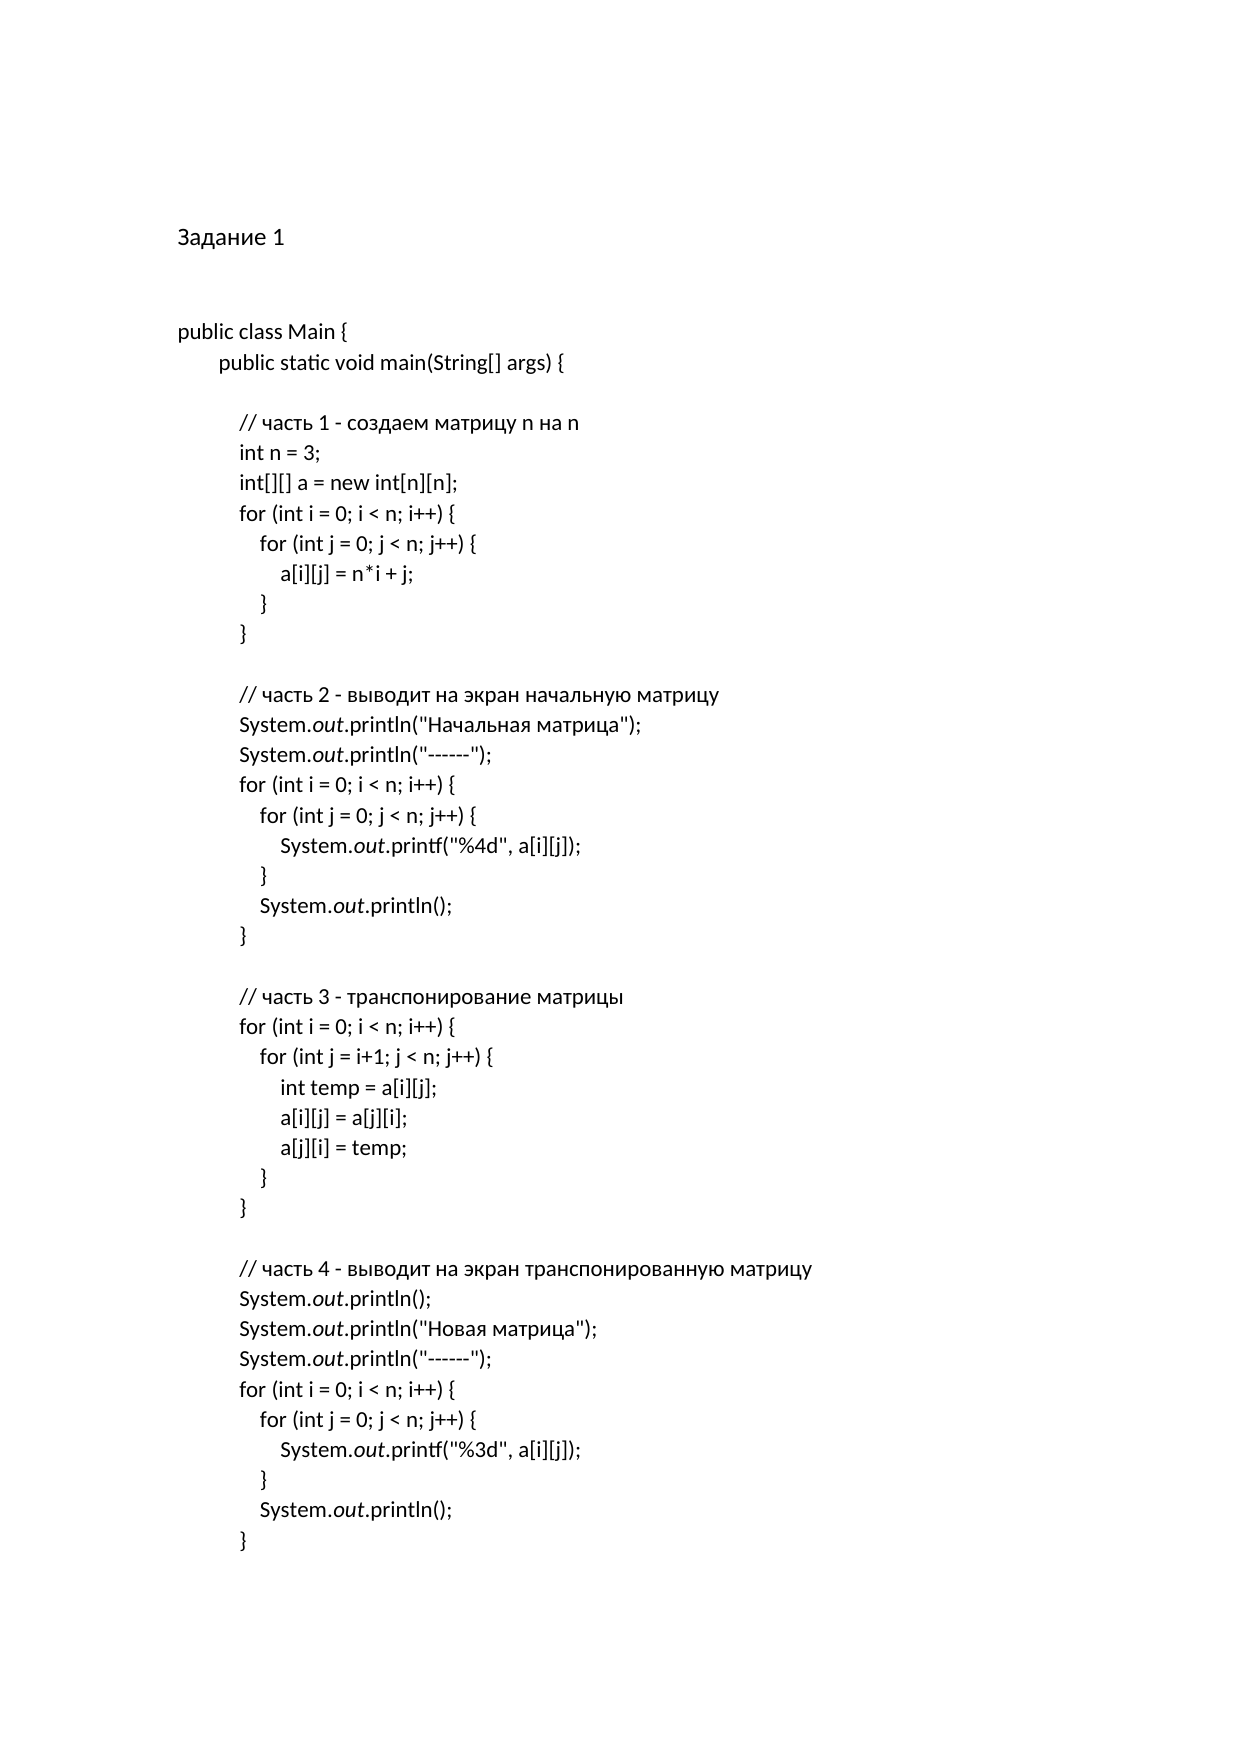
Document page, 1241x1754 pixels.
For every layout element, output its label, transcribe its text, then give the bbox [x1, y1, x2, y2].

text Задание 1 [177, 221, 1152, 251]
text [177, 317, 1152, 1584]
